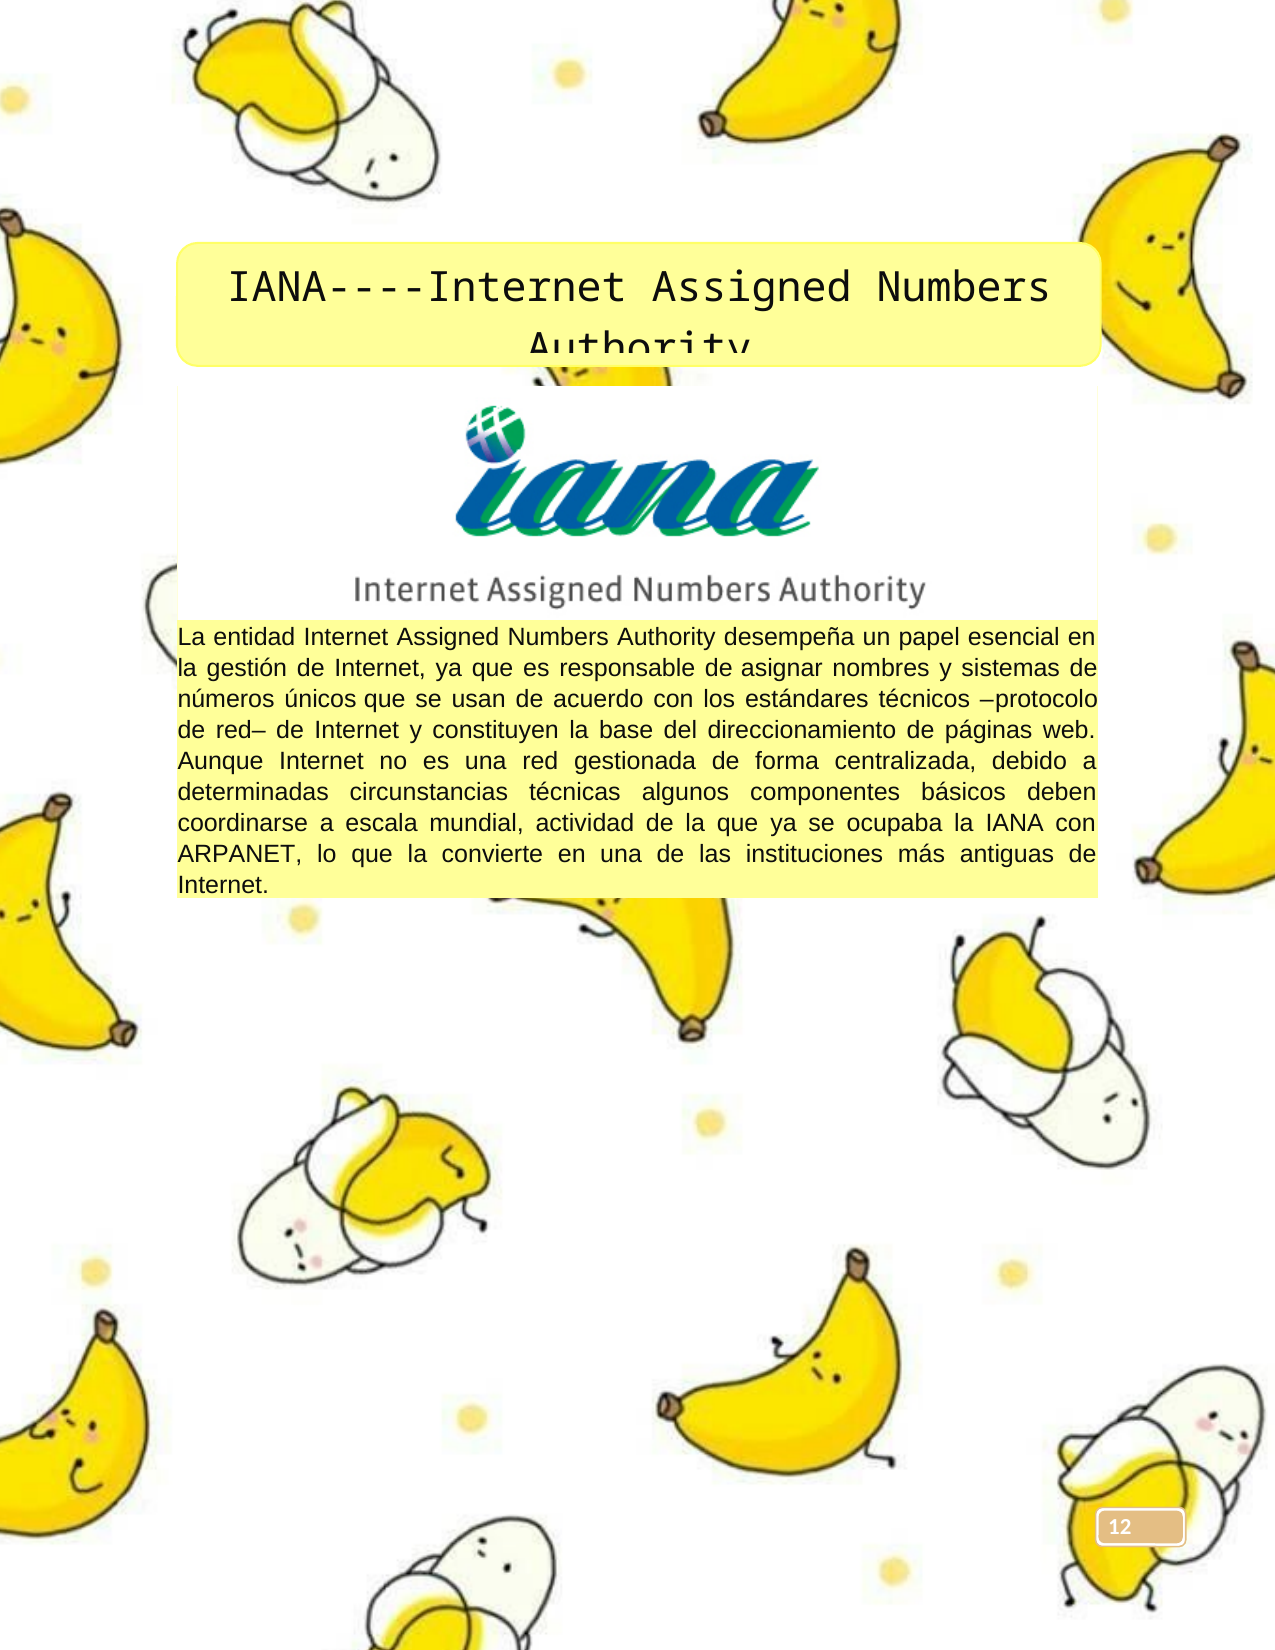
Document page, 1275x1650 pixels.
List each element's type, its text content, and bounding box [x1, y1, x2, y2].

text La entidad Internet Assigned Numbers Authority desempeña un papel esencial en la gestión de Internet, ya que es responsable de asignar nombres y sistemas de números únicos que se usan de acuerdo con los estándares técnicos –protocolo de red– de Internet y constituyen la base del direccionamiento de páginas web. Aunque Internet no es una red gestionada de forma centralizada, debido a determinadas circunstancias técnicas algunos componentes básicos deben coordinarse a escala mundial, actividad de la que ya se ocupaba la IANA con ARPANET, lo que la convierte en una de las instituciones más antiguas de Internet. [177, 620, 1098, 898]
picture [0, 0, 1275, 1650]
